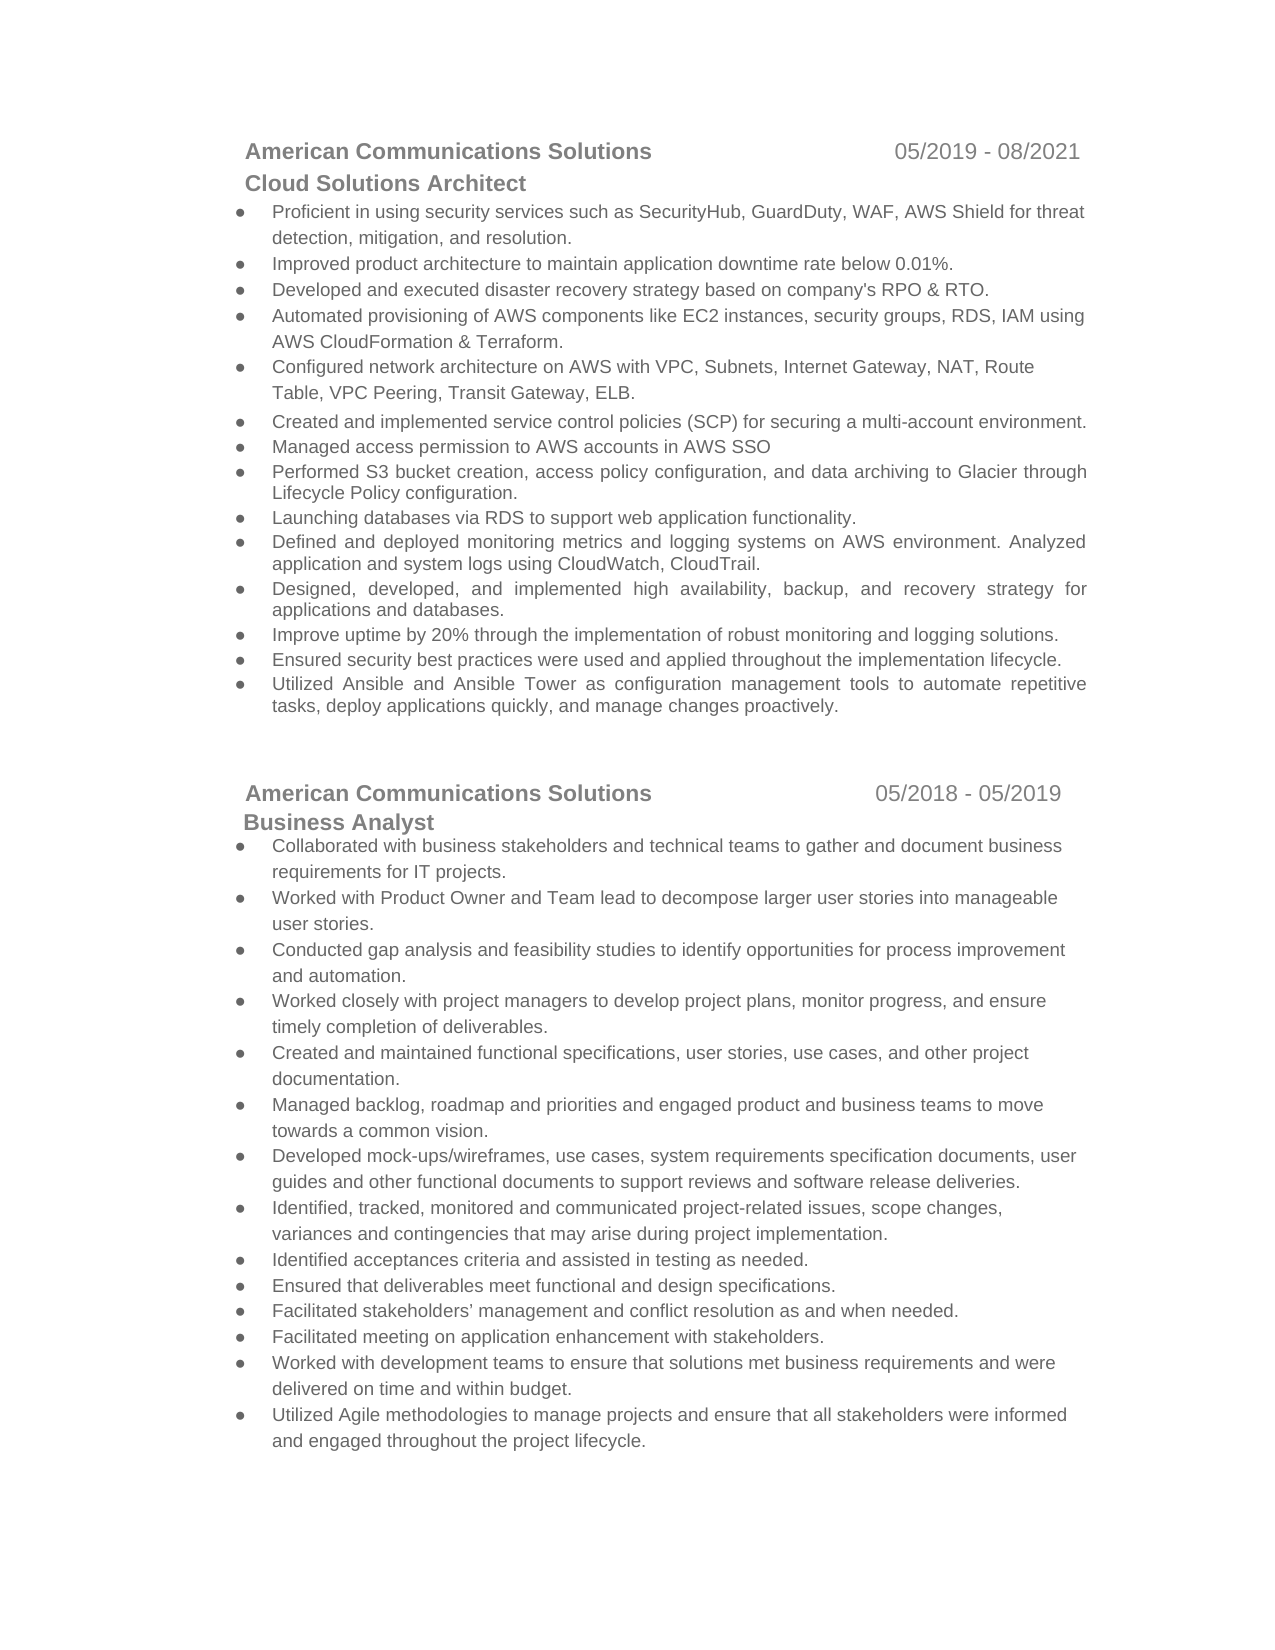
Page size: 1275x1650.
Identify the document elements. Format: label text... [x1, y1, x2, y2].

list Worked with Product Owner and Team lead to decompose larger user stories into manageable user stories. [234, 887, 1087, 934]
list Automated provisioning of AWS components like EC2 instances, security groups, RDS, IAM using AWS CloudFormation & Terraform. [234, 304, 1087, 352]
list Identified acceptances criteria and assisted in testing as needed. [234, 1249, 1087, 1270]
list Configured network architecture on AWS with VPC, Subnets, Internet Gateway, NAT, Route Table, VPC Peering, Transit Gateway, ELB. [234, 356, 1087, 404]
list Facilitated stakeholders’ management and conflict resolution as and when needed. [234, 1300, 1087, 1322]
list Performed S3 bucket creation, access policy configuration, and data archiving to Glacier through Lifecycle Policy configuration. [234, 460, 1087, 503]
list Utilized Ansible and Ansible Tower as configuration management tools to automate repetitive tasks, deploy applications quickly, and manage changes proactively. [234, 673, 1087, 716]
text American Communications Solutions 05/2019 - 08/2021 [187, 138, 1087, 164]
list Improve uptime by 20% through the implementation of robust monitoring and logging solutions. [234, 624, 1087, 645]
list Developed and executed disaster recovery strategy based on company's RPO & RTO. [234, 279, 1087, 300]
text Cloud Solutions Architect [187, 170, 1087, 196]
list Business Analyst [187, 809, 1087, 835]
list Managed backlog, roadmap and priorities and engaged product and business teams to move towards a common vision. [234, 1094, 1087, 1141]
list Ensured security best practices were used and applied throughout the implementation lifecycle. [234, 648, 1087, 670]
list Conducted gap analysis and feasibility studies to identify opportunities for process improvement and automation. [234, 939, 1087, 986]
list Ensured that deliverables meet functional and design specifications. [234, 1274, 1087, 1296]
list Designed, developed, and implemented high availability, backup, and recovery strategy for applications and databases. [234, 578, 1087, 621]
list Managed access permission to AWS accounts in AWS SSO [234, 436, 1087, 457]
list Proficient in using security services such as SecurityHub, GuardDuty, WAF, AWS Shield for threat detection, mitigation, and resolution. [234, 201, 1087, 249]
list Developed mock-ups/wireframes, use cases, system requirements specification documents, user guides and other functional documents to support reviews and software release deliveries. [234, 1145, 1087, 1193]
list Identified, tracked, monitored and communicated project-related issues, scope changes, variances and contingencies that may arise during project implementation. [234, 1197, 1087, 1244]
list Worked with development teams to ensure that solutions met business requirements and were delivered on time and within budget. [234, 1352, 1087, 1399]
list Worked closely with project managers to develop project plans, monitor progress, and ensure timely completion of deliverables. [234, 990, 1087, 1038]
list Created and implemented service control policies (SCP) for securing a multi-account environment. [234, 411, 1087, 433]
list Improved product architecture to maintain application downtime rate below 0.01%. [234, 253, 1087, 274]
list Launching databases via RDS to support web application functionality. [234, 507, 1087, 528]
list Defined and deployed monitoring metrics and logging systems on AWS environment. Analyzed application and system logs using CloudWatch, CloudTrail. [234, 531, 1087, 574]
list Collaborated with business stakeholders and technical teams to gather and document business requirements for IT projects. [234, 835, 1087, 883]
list Created and maintained functional specifications, user stories, use cases, and other project documentation. [234, 1042, 1087, 1089]
list Utilized Agile methodologies to manage projects and ensure that all stakeholders were informed and engaged throughout the project lifecycle. [234, 1404, 1087, 1451]
list Facilitated meeting on application enhancement with stakeholders. [234, 1326, 1087, 1348]
list American Communications Solutions 05/2018 - 05/2019 [187, 779, 1087, 806]
